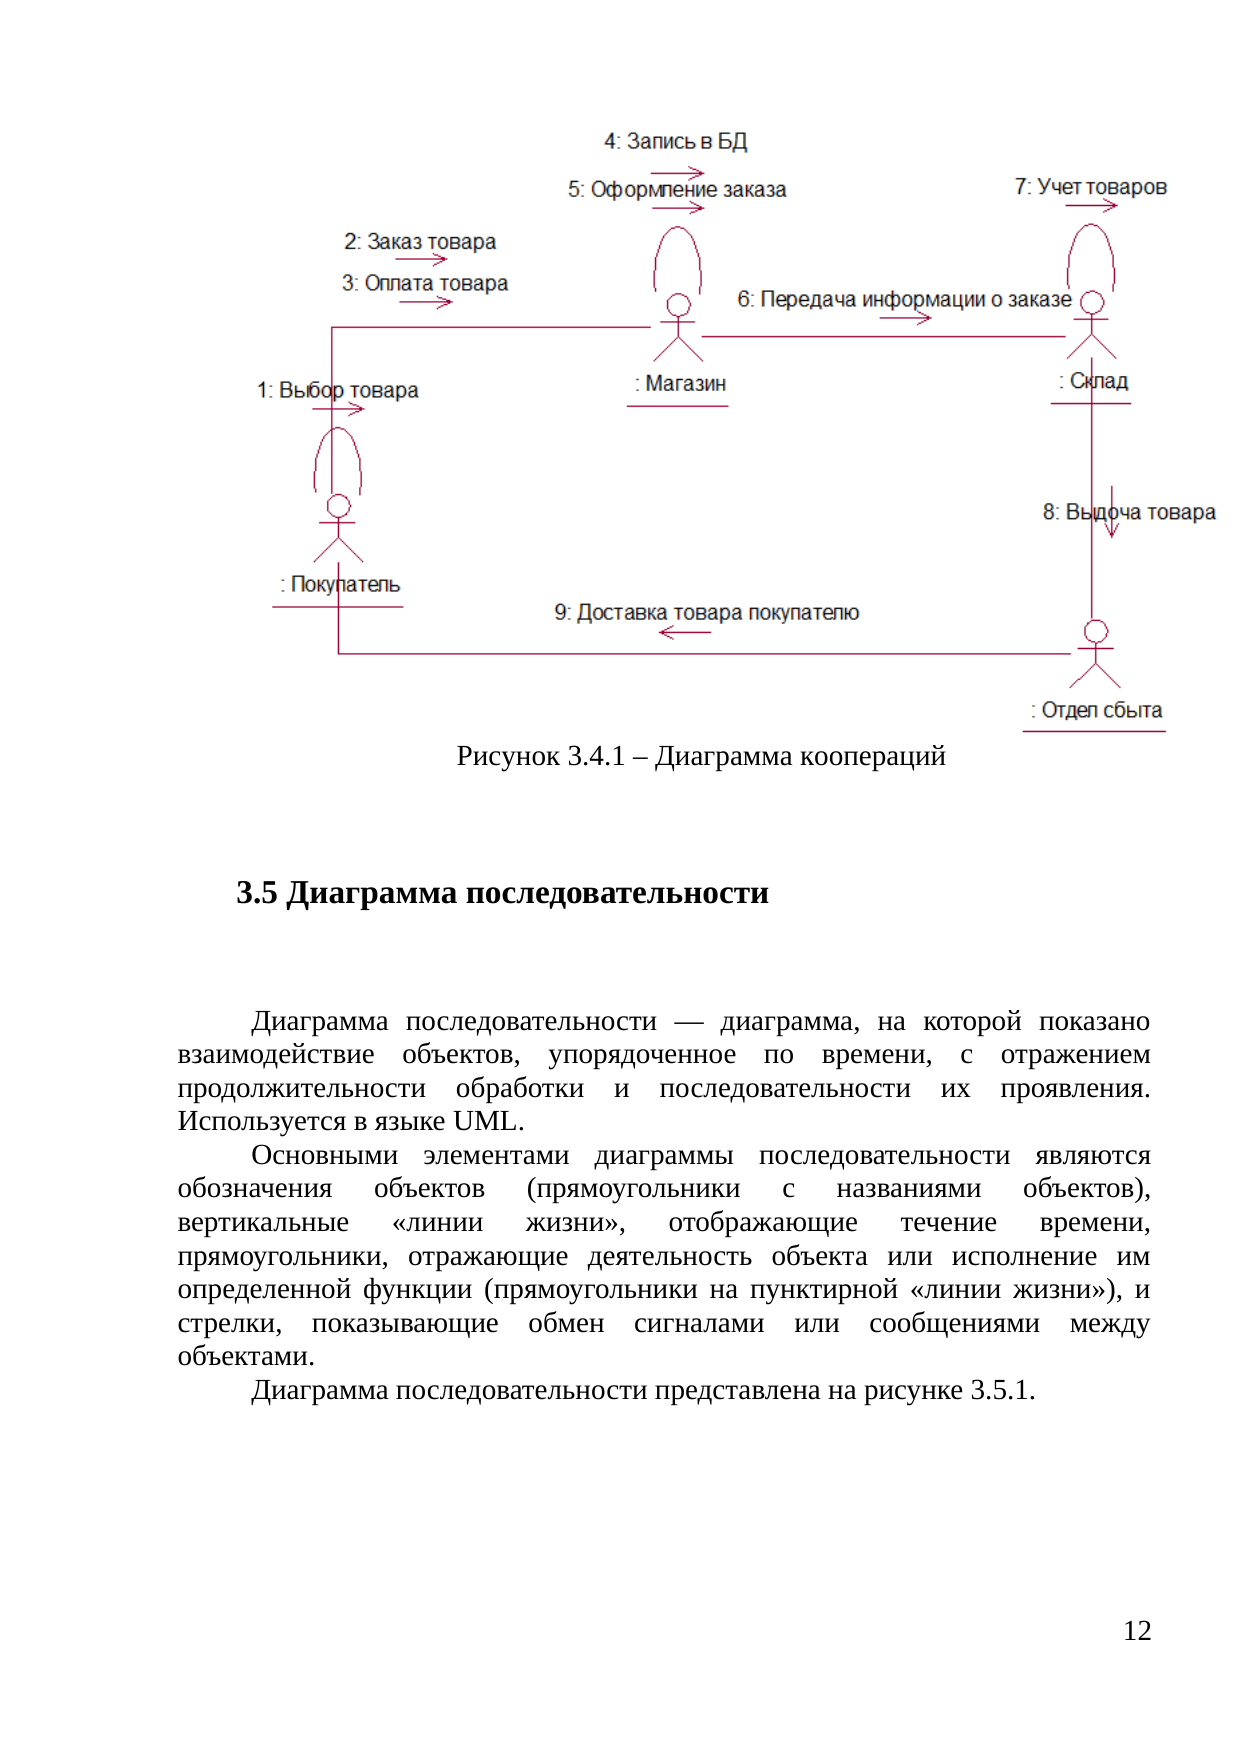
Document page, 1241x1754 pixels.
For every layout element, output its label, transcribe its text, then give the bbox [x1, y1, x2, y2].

text Диаграмма последовательности — диаграмма, на которой показано взаимодействие объектов, упорядоченное по времени, с отражением продолжительности обработки и последовательности их проявления. Используется в языке UML. [177, 1003, 1152, 1137]
text Рисунок 3.4.1 – Диаграмма коопераций [177, 738, 1152, 772]
picture [251, 118, 1225, 739]
text Основными элементами диаграммы последовательности являются обозначения объектов (прямоугольники с названиями объектов), вертикальные «линии жизни», отображающие течение времени, прямоугольники, отражающие деятельность объекта или исполнение им определенной функции (прямоугольники на пунктирной «линии жизни»), и стрелки, показывающие обмен сигналами или сообщениями между объектами. [177, 1137, 1152, 1372]
subtitle 3.5 Диаграмма последовательности [177, 872, 1152, 911]
text Диаграмма последовательности представлена на рисунке 3.5.1. [177, 1372, 1152, 1405]
